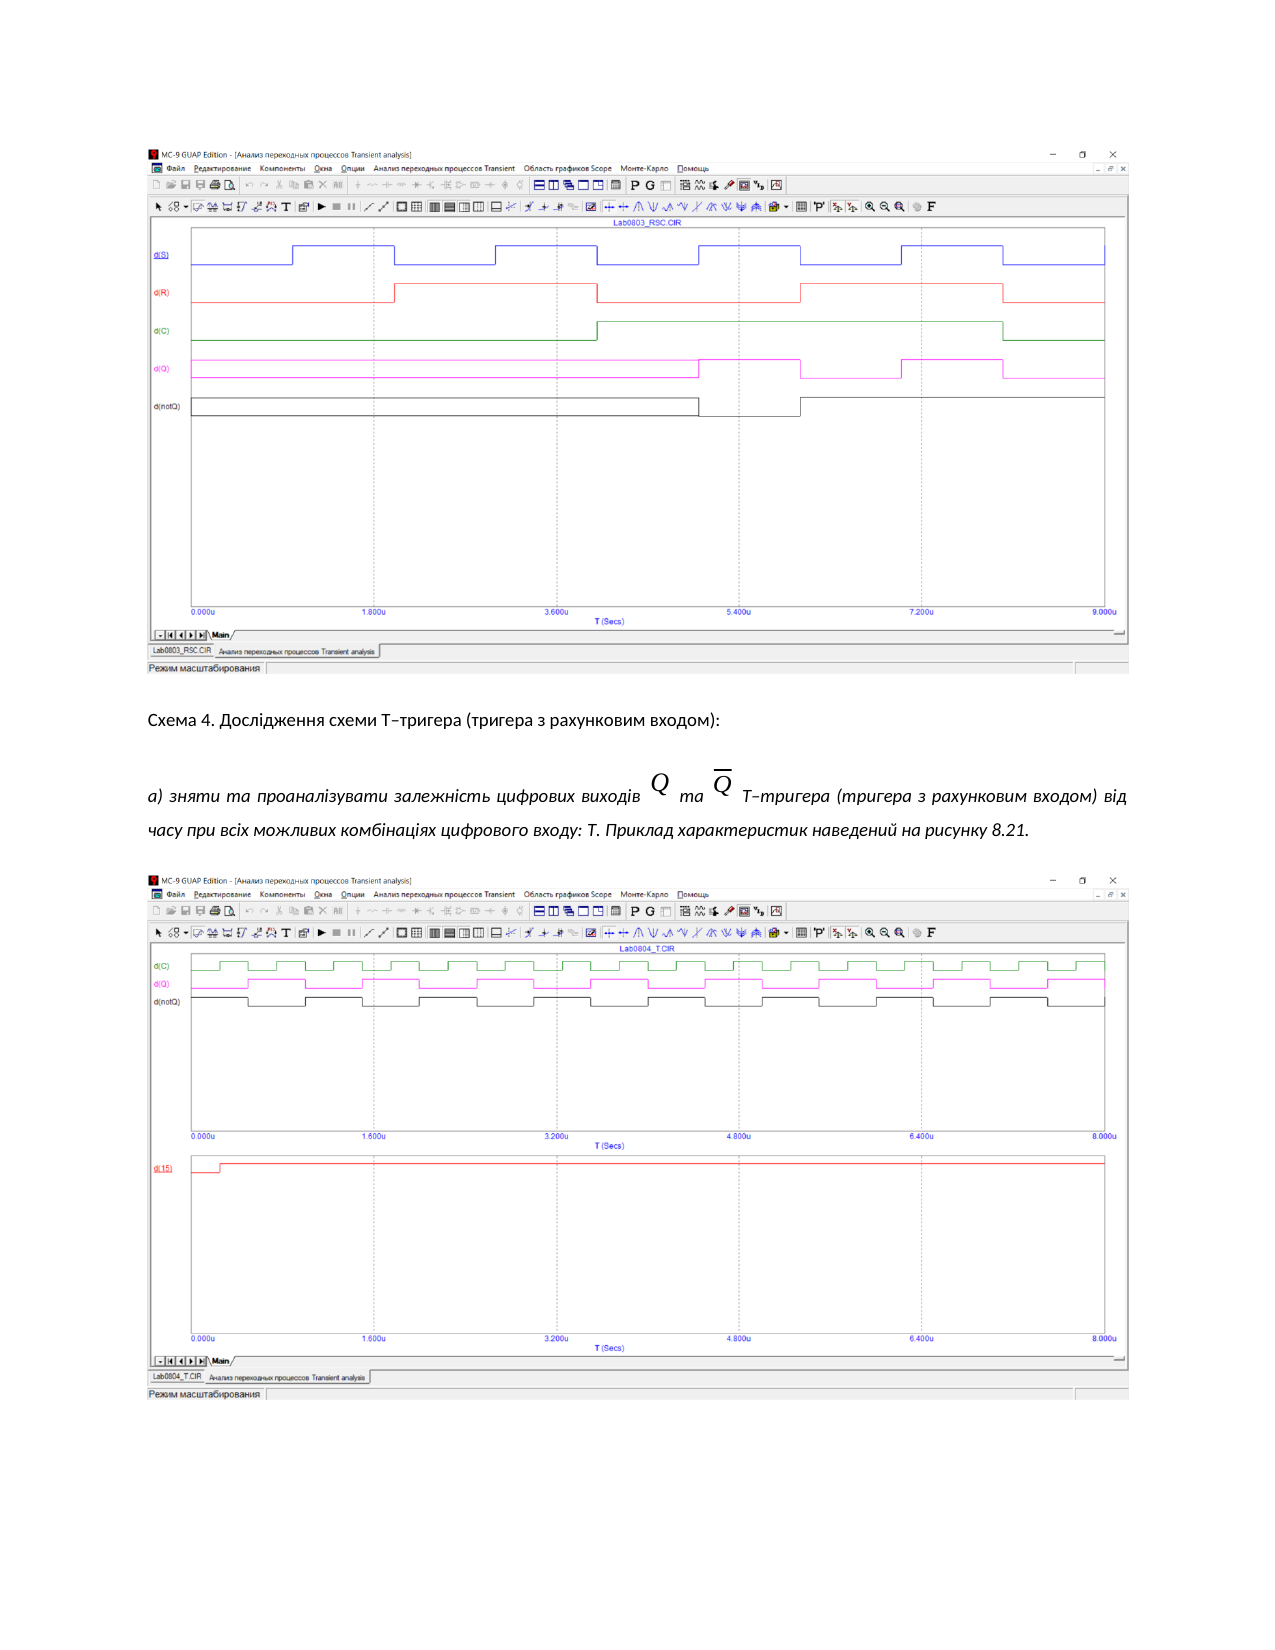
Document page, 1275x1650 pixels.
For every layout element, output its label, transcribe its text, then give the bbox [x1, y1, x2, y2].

picture [147, 873, 1129, 1400]
text а) зняти та проаналізувати залежність цифрових виходів та Т–тригера (тригера з рахунковим входом) від часу при всіх можливих комбінаціях цифрового входу: Т. Приклад характеристик наведений на рисунку 8.21. [148, 764, 1127, 841]
picture [147, 147, 1129, 674]
text Схема 4. Дослідження схеми Т–тригера (тригера з рахунковим входом): [148, 708, 1127, 731]
